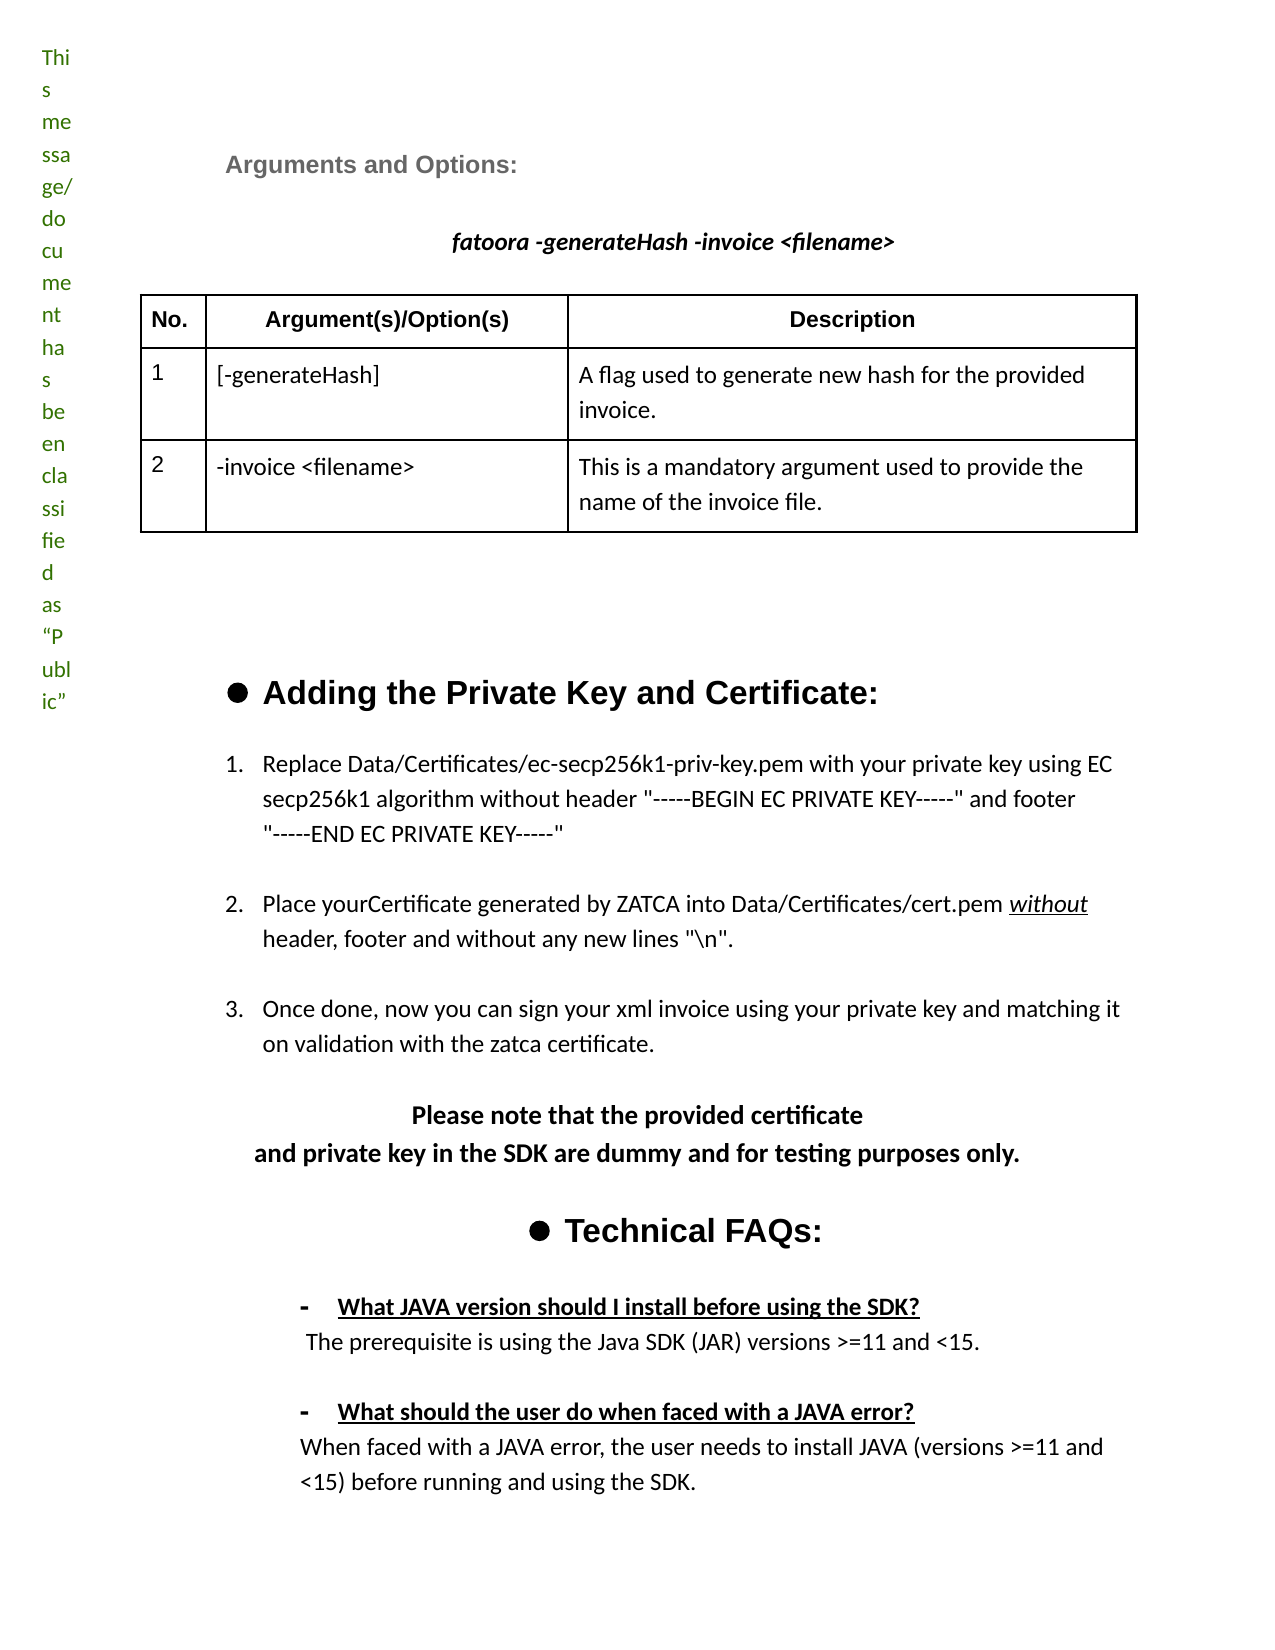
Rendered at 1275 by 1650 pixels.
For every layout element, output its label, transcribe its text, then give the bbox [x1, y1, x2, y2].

table_header Argument(s)/Option(s) [207, 296, 567, 347]
list Once done, now you can sign your xml invoice using your private key and matching it on validation with the zatca certificate. [225, 993, 1125, 1058]
table_cell 1 [142, 349, 205, 439]
text Please note that the provided certificate [150, 1098, 1125, 1131]
list Replace Data/Certificates/ec-secp256k1-priv-key.pem with your private key using EC secp256k1 algorithm without header "-----BEGIN EC PRIVATE KEY-----" and footer "-----END EC PRIVATE KEY-----" [225, 748, 1125, 848]
list What JAVA version should I install before using the SDK? [300, 1291, 1125, 1321]
table_cell 2 [142, 441, 205, 531]
text The prerequisite is using the Java SDK (JAR) versions >=11 and <15. [300, 1326, 1125, 1356]
subtitle Adding the Private Key and Certificate: [225, 673, 1125, 712]
list Place yourCertificate generated by ZATCA into Data/Certificates/cert.pem without header, footer and without any new lines "\n". [225, 888, 1125, 953]
text When faced with a JAVA error, the user needs to install JAVA (versions >=11 and <15) before running and using the SDK. [300, 1431, 1125, 1496]
table_header Description [569, 296, 1135, 347]
subtitle Technical FAQs: [225, 1212, 1125, 1250]
list What should the user do when faced with a JAVA error? [300, 1396, 1125, 1426]
table_cell A flag used to generate new hash for the provided invoice. [569, 349, 1135, 439]
table_cell [-generateHash] [207, 349, 567, 439]
table_cell -invoice <filename> [207, 441, 567, 531]
text and private key in the SDK are dummy and for testing purposes only. [150, 1136, 1125, 1169]
table_header No. [142, 296, 205, 347]
subtitle Arguments and Options: [225, 150, 1125, 179]
table_cell This is a mandatory argument used to provide the name of the invoice file. [569, 441, 1135, 531]
text fatoora -generateHash -invoice <filename> [150, 226, 1125, 257]
